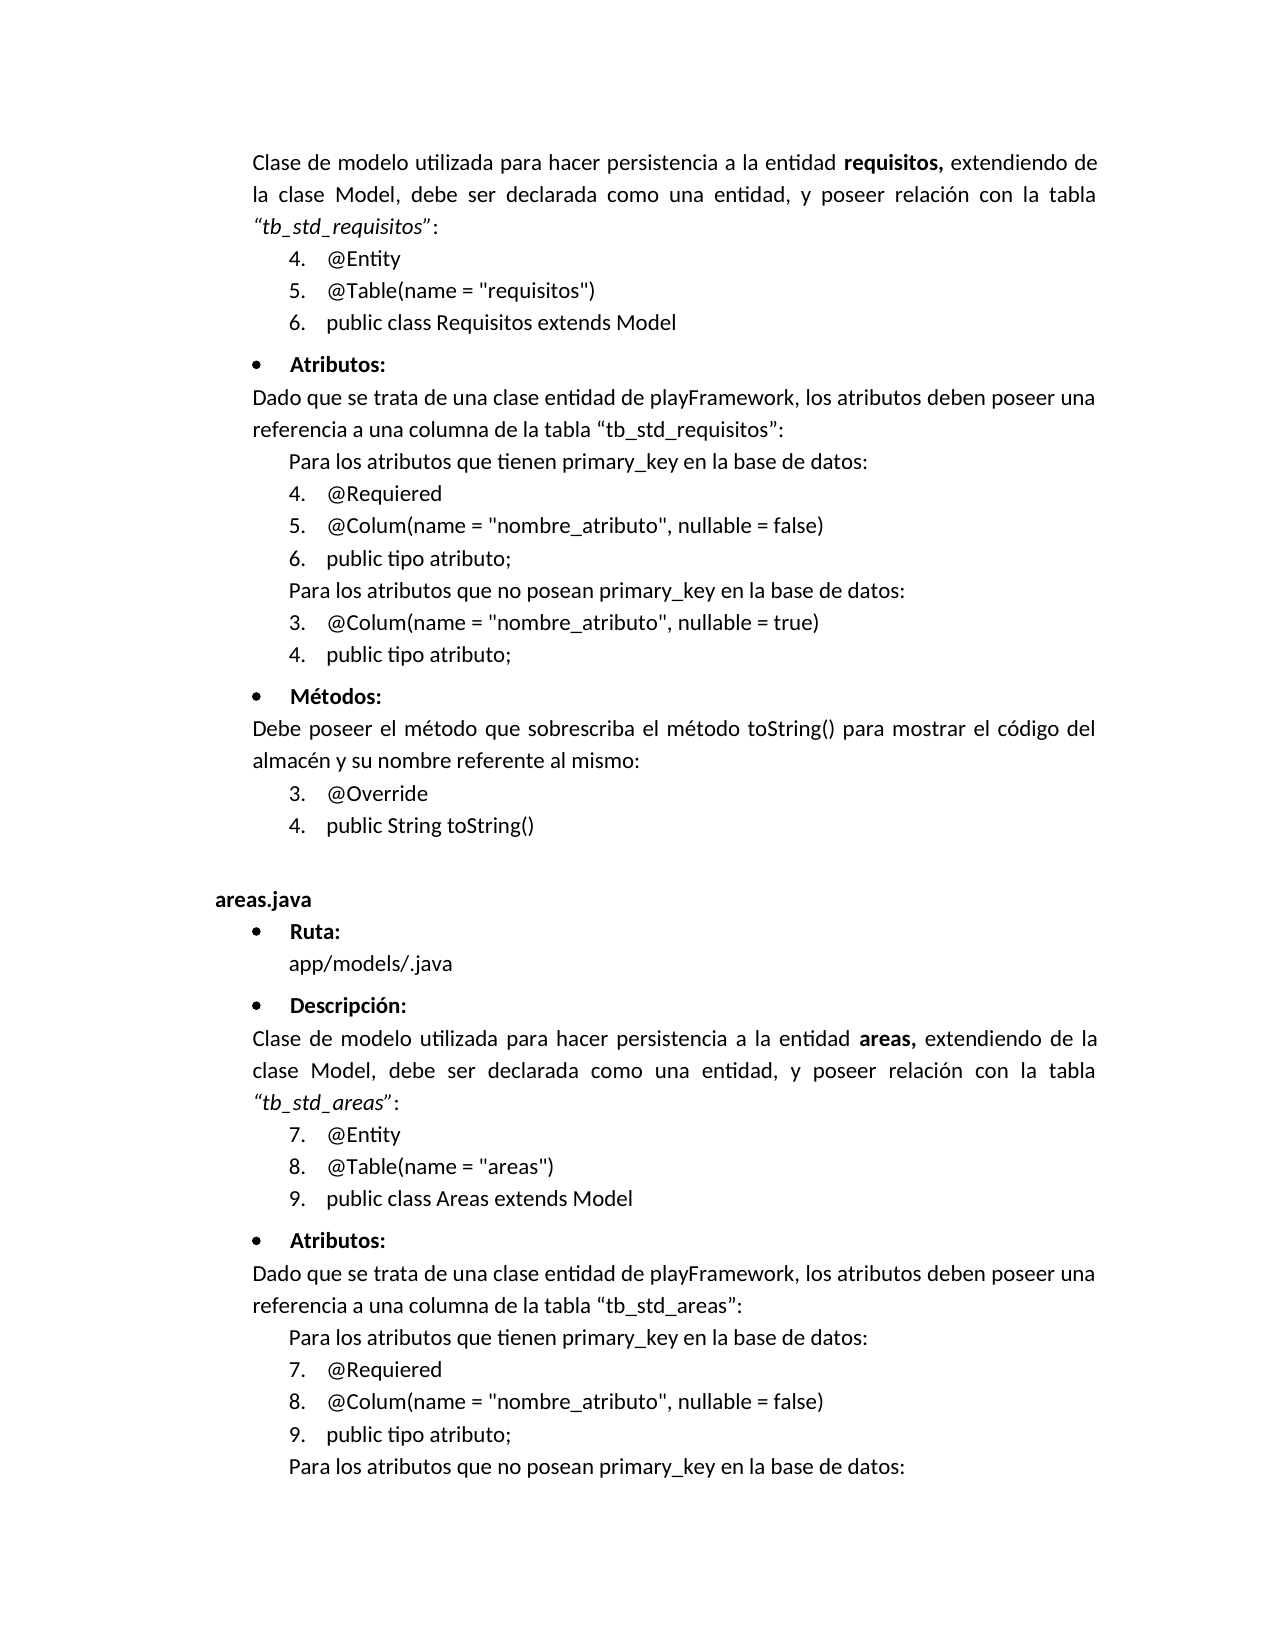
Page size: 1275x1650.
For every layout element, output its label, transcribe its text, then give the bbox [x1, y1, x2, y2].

list @Requiered [288, 1355, 1098, 1383]
list @Table(name = "areas") [288, 1152, 1098, 1180]
list @Colum(name = "nombre_atributo", nullable = true) [288, 608, 1098, 636]
text Dado que se trata de una clase entidad de playFramework, los atributos deben poseer una referencia a una columna de la tabla “tb_std_requisitos”: [252, 383, 1098, 443]
list @Table(name = "requisitos") [288, 276, 1098, 304]
list Atributos: [252, 1227, 1098, 1254]
text Dado que se trata de una clase entidad de playFramework, los atributos deben poseer una referencia a una columna de la tabla “tb_std_areas”: [252, 1259, 1098, 1319]
list public class Requisitos extends Model [288, 308, 1098, 337]
text areas.java [215, 885, 1098, 913]
list @Override [288, 779, 1098, 807]
list public class Areas extends Model [288, 1184, 1098, 1213]
list @Entity [288, 244, 1098, 272]
list Métodos: [252, 682, 1098, 710]
text Debe poseer el método que sobrescriba el método toString() para mostrar el código del almacén y su nombre referente al mismo: [252, 714, 1098, 774]
text Para los atributos que tienen primary_key en la base de datos: [288, 447, 1098, 475]
text Clase de modelo utilizada para hacer persistencia a la entidad requisitos, extendiendo de la clase Model, debe ser declarada como una entidad, y poseer relación con la tabla “tb_std_requisitos”: [252, 148, 1098, 240]
list @Colum(name = "nombre_atributo", nullable = false) [288, 1387, 1098, 1416]
text app/models/.java [288, 949, 1098, 977]
list Ruta: [252, 917, 1098, 945]
list public tipo atributo; [288, 640, 1098, 668]
text Clase de modelo utilizada para hacer persistencia a la entidad areas, extendiendo de la clase Model, debe ser declarada como una entidad, y poseer relación con la tabla “tb_std_areas”: [252, 1024, 1098, 1116]
list @Entity [288, 1120, 1098, 1148]
text Para los atributos que no posean primary_key en la base de datos: [288, 1452, 1098, 1480]
list public String toString() [288, 811, 1098, 839]
list public tipo atributo; [288, 544, 1098, 572]
list @Requiered [288, 479, 1098, 507]
list public tipo atributo; [288, 1420, 1098, 1448]
list Descripción: [252, 991, 1098, 1019]
text Para los atributos que no posean primary_key en la base de datos: [288, 576, 1098, 604]
list Atributos: [252, 351, 1098, 378]
text Para los atributos que tienen primary_key en la base de datos: [288, 1323, 1098, 1351]
list @Colum(name = "nombre_atributo", nullable = false) [288, 511, 1098, 539]
